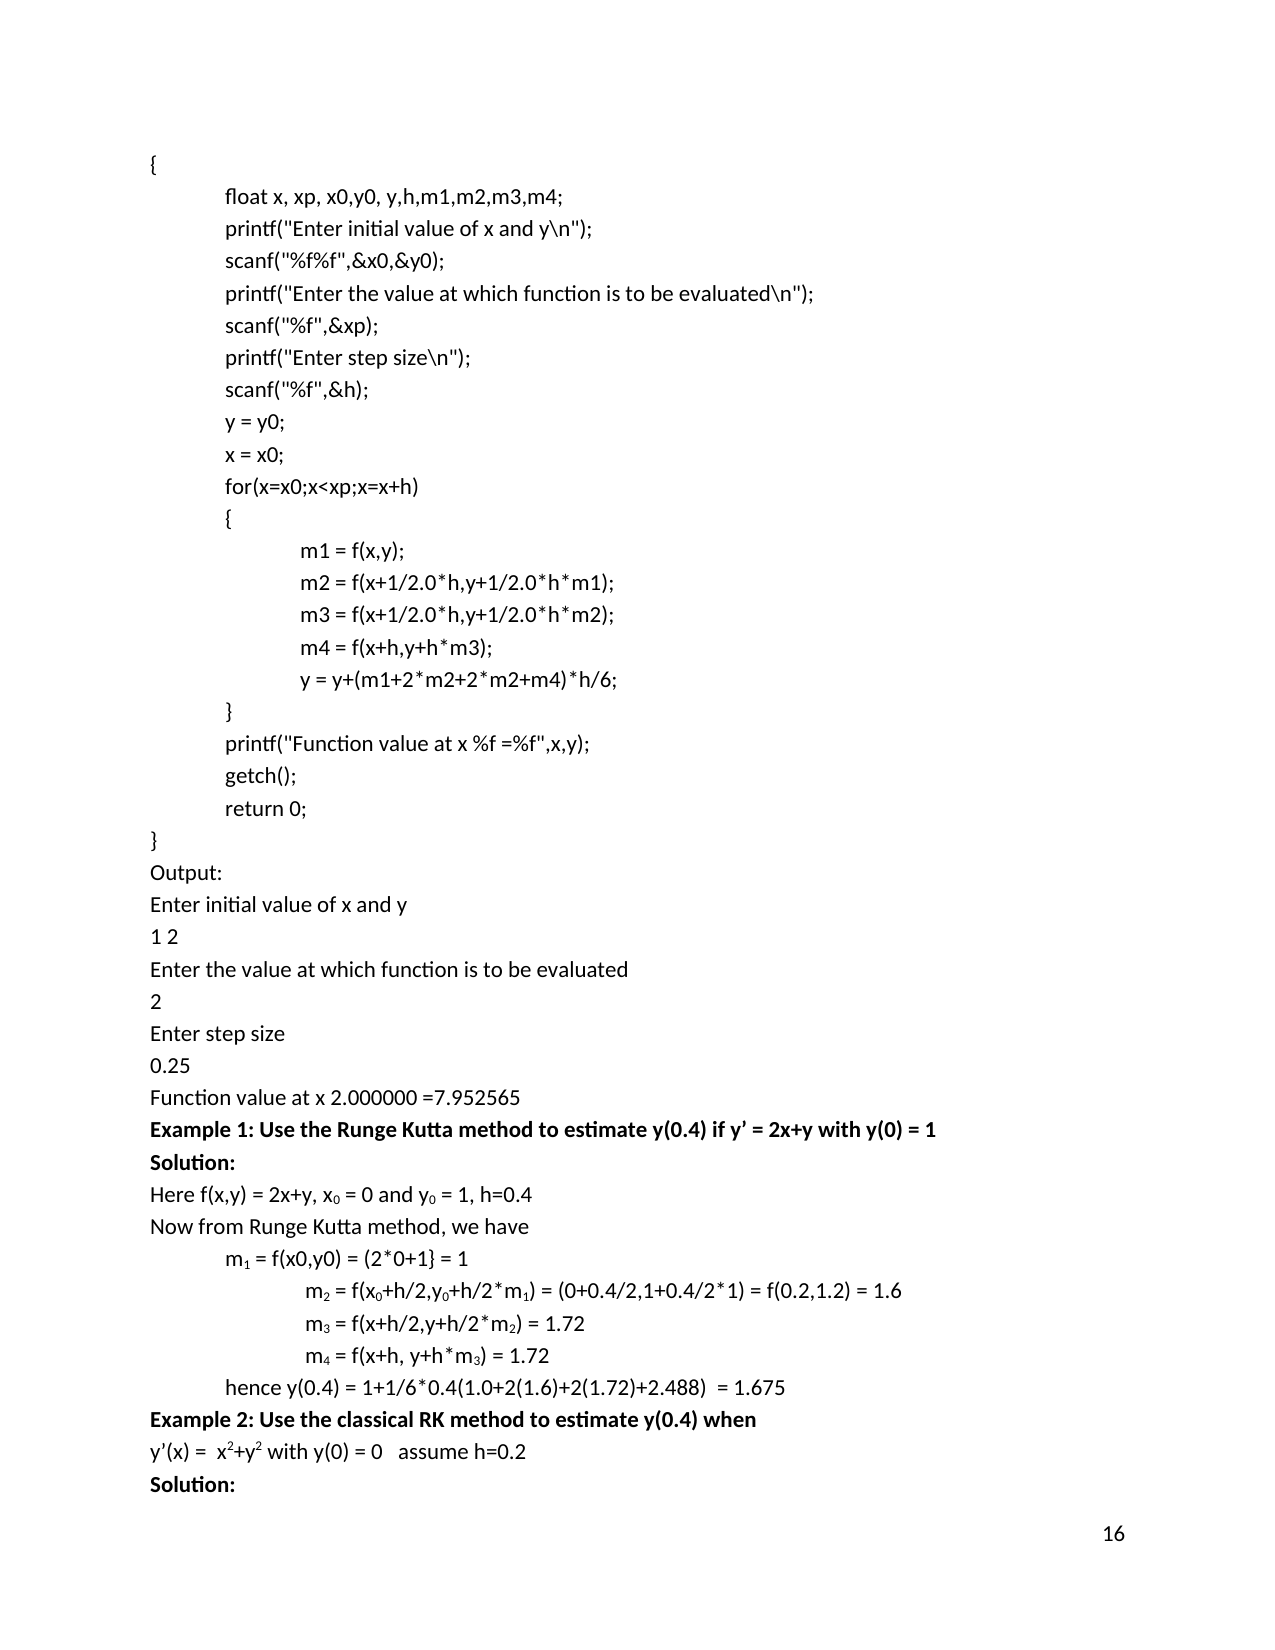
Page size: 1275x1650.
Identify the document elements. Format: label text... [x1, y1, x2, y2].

text y’(x) = x2+y2 with y(0) = 0 assume h=0.2 [150, 1437, 1125, 1466]
text printf("Enter step size\n"); [150, 343, 1125, 371]
list m4 = f(x+h, y+h*m3) = 1.72 [225, 1341, 1125, 1369]
text Example 1: Use the Runge Kutta method to estimate y(0.4) if y’ = 2x+y with y(0) = 1 [150, 1116, 1125, 1144]
text printf("Enter initial value of x and y\n"); [150, 214, 1125, 242]
text 0.25 [150, 1051, 1125, 1079]
text } [150, 697, 1125, 725]
text x = x0; [150, 440, 1125, 468]
text printf("Function value at x %f =%f",x,y); [150, 729, 1125, 757]
text printf("Enter the value at which function is to be evaluated\n"); [150, 279, 1125, 307]
text m2 = f(x+1/2.0*h,y+1/2.0*h*m1); [150, 568, 1125, 596]
text Enter step size [150, 1019, 1125, 1047]
text Solution: [150, 1148, 1125, 1176]
text { [150, 504, 1125, 532]
text scanf("%f%f",&x0,&y0); [150, 247, 1125, 274]
text m4 = f(x+h,y+h*m3); [150, 633, 1125, 661]
text Solution: [150, 1470, 1125, 1498]
text 1 2 [150, 922, 1125, 951]
text Output: [150, 858, 1125, 886]
list m2 = f(x0+h/2,y0+h/2*m1) = (0+0.4/2,1+0.4/2*1) = f(0.2,1.2) = 1.6 [225, 1277, 1125, 1304]
text return 0; [150, 794, 1125, 822]
text Now from Runge Kutta method, we have [150, 1212, 1125, 1240]
text Example 2: Use the classical RK method to estimate y(0.4) when [150, 1405, 1125, 1433]
text m1 = f(x,y); [150, 536, 1125, 564]
text Function value at x 2.000000 =7.952565 [150, 1083, 1125, 1111]
text y = y0; [150, 407, 1125, 436]
text Here f(x,y) = 2x+y, x0 = 0 and y0 = 1, h=0.4 [150, 1180, 1125, 1208]
text } [150, 826, 1125, 854]
text scanf("%f",&xp); [150, 311, 1125, 339]
text 2 [150, 987, 1125, 1015]
text { [150, 150, 1125, 178]
text y = y+(m1+2*m2+2*m2+m4)*h/6; [150, 665, 1125, 693]
text m3 = f(x+1/2.0*h,y+1/2.0*h*m2); [150, 601, 1125, 629]
text Enter initial value of x and y [150, 890, 1125, 918]
text for(x=x0;x<xp;x=x+h) [150, 472, 1125, 500]
list m1 = f(x0,y0) = (2*0+1} = 1 [225, 1244, 1125, 1272]
text Enter the value at which function is to be evaluated [150, 955, 1125, 983]
text getch(); [150, 762, 1125, 789]
text float x, xp, x0,y0, y,h,m1,m2,m3,m4; [150, 182, 1125, 210]
text scanf("%f",&h); [150, 375, 1125, 403]
list m3 = f(x+h/2,y+h/2*m2) = 1.72 [225, 1309, 1125, 1337]
list hence y(0.4) = 1+1/6*0.4(1.0+2(1.6)+2(1.72)+2.488) = 1.675 [225, 1373, 1125, 1401]
